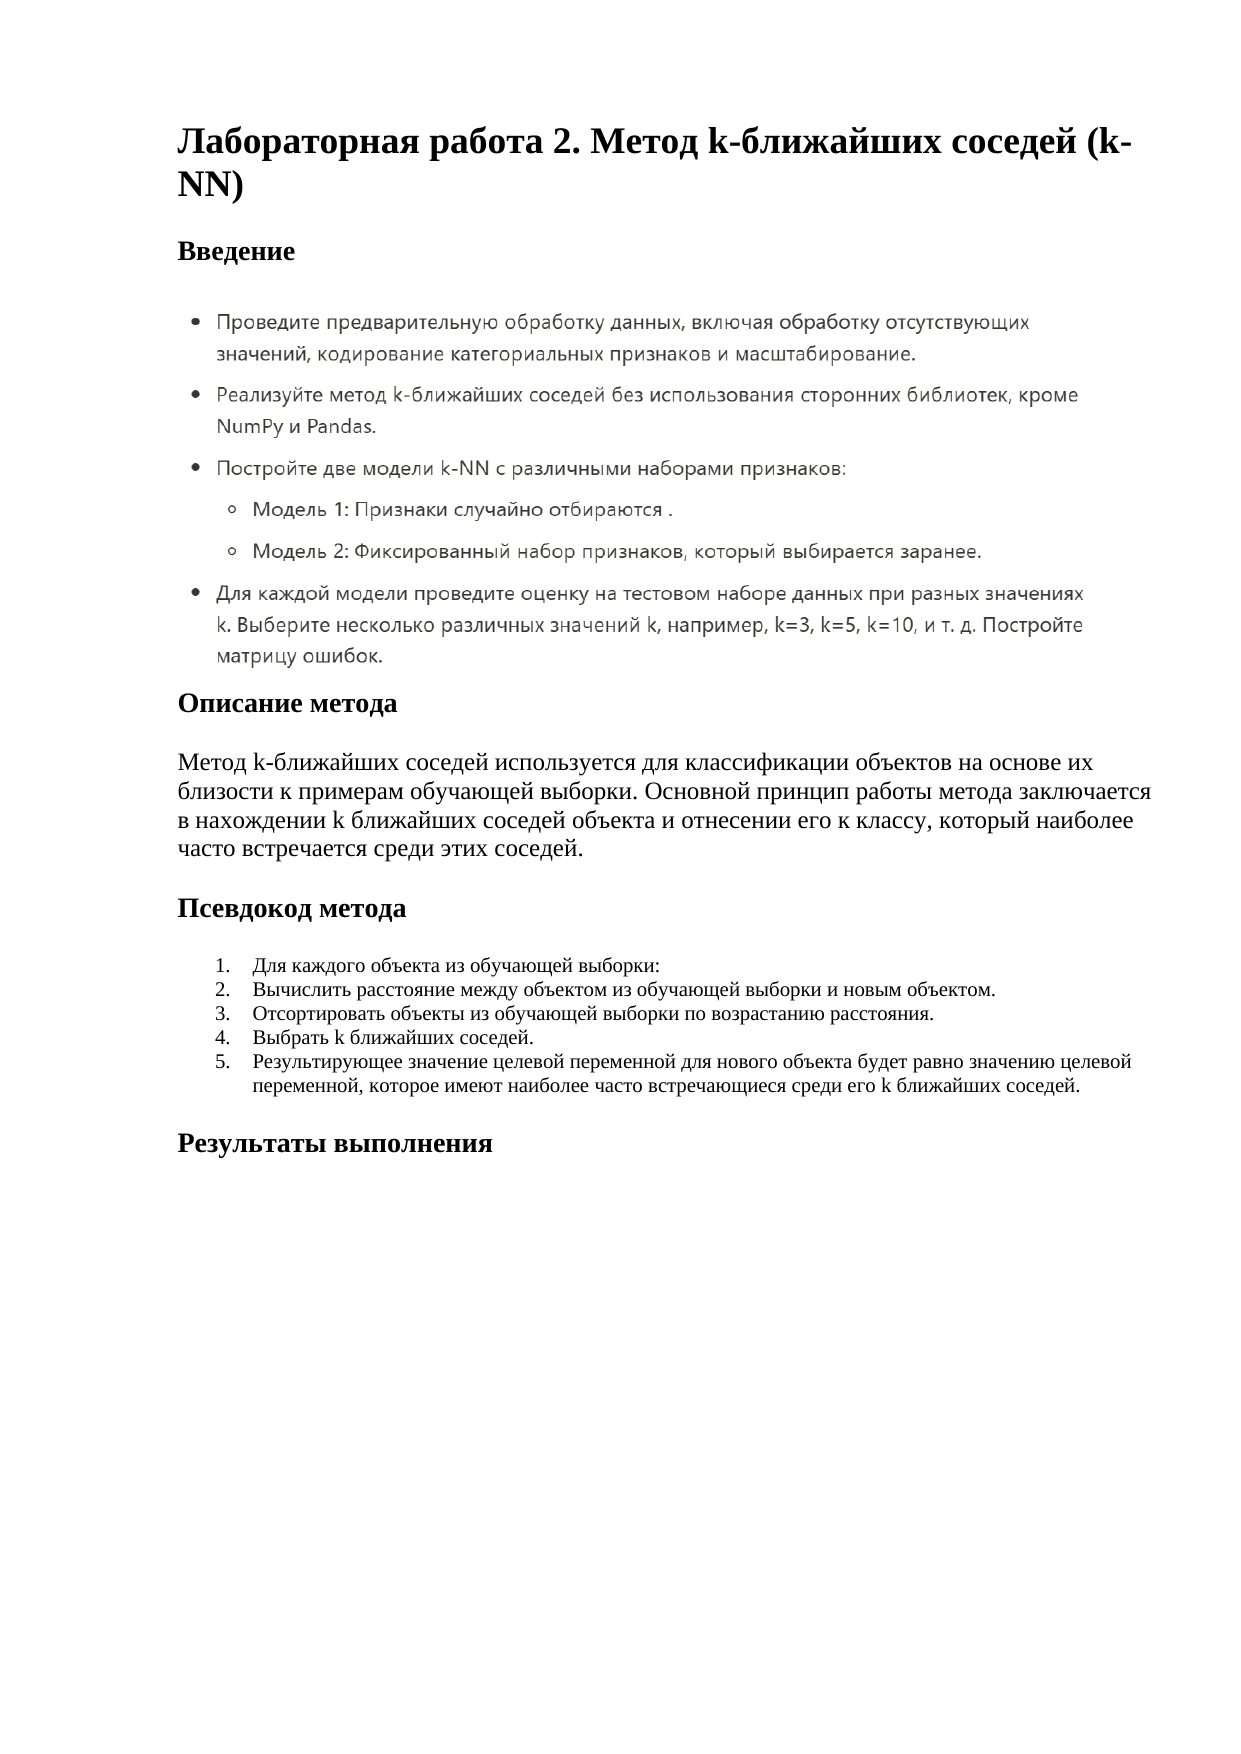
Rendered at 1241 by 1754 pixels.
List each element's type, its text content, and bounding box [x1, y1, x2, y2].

text Псевдокод метода [177, 891, 1152, 924]
list Для каждого объекта из обучающей выборки: [215, 953, 1152, 977]
list Выбрать k ближайших соседей. [215, 1025, 1152, 1049]
list Результирующее значение целевой переменной для нового объекта будет равно значению целевой переменной, которое имеют наиболее часто встречающиеся среди его k ближайших соседей. [215, 1049, 1152, 1097]
text Результаты выполнения [177, 1127, 1152, 1159]
text Лабораторная работа 2. Метод k-ближайших соседей (k-NN) [177, 118, 1152, 204]
text Описание метода [177, 686, 1152, 718]
list Вычислить расстояние между объектом из обучающей выборки и новым объектом. [215, 977, 1152, 1001]
list Отсортировать объекты из обучающей выборки по возрастанию расстояния. [215, 1001, 1152, 1025]
text Введение [177, 233, 1152, 266]
picture [177, 295, 1152, 686]
text Метод k-ближайших соседей используется для классификации объектов на основе их близости к примерам обучающей выборки. Основной принцип работы метода заключается в нахождении k ближайших соседей объекта и отнесении его к классу, который наиболее часто встречается среди этих соседей. [177, 747, 1152, 862]
